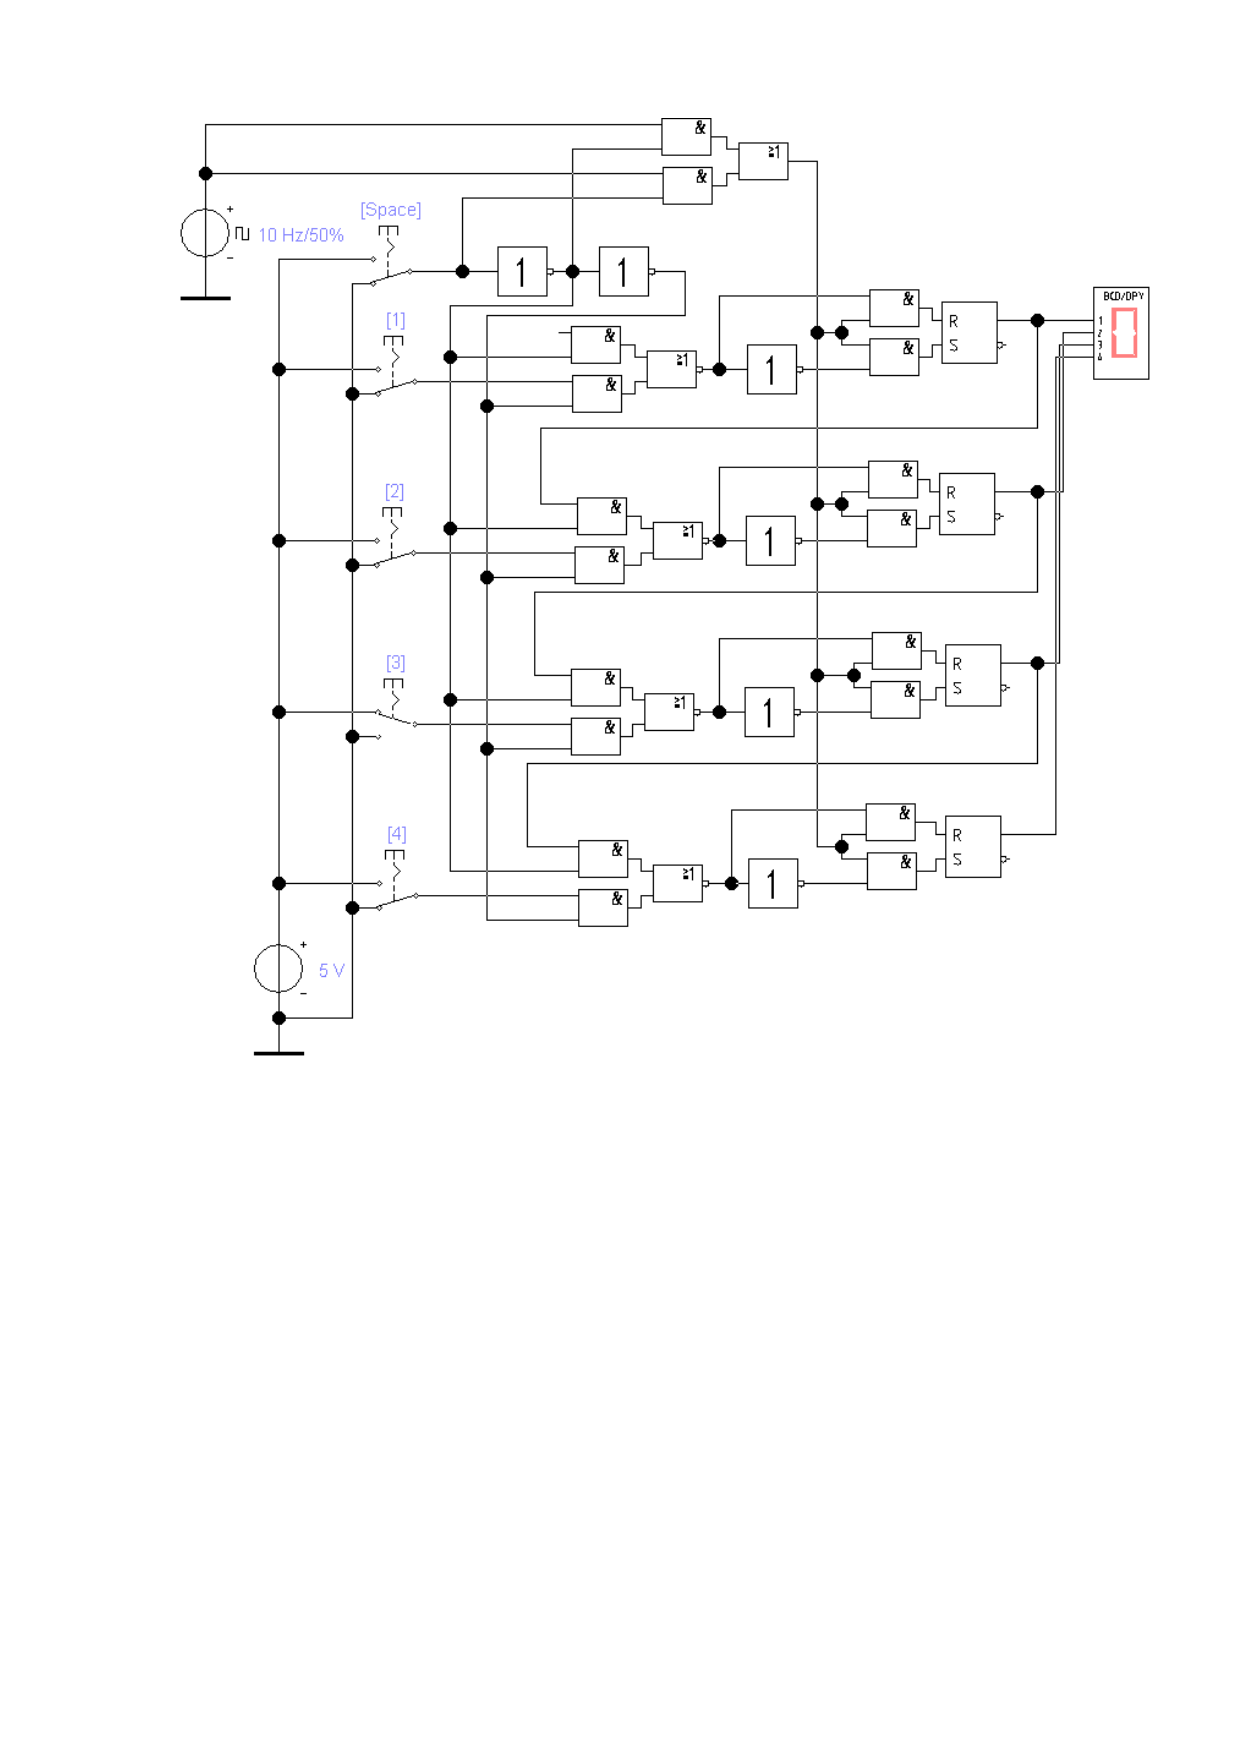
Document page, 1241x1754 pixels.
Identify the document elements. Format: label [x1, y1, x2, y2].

picture [177, 118, 1152, 1058]
